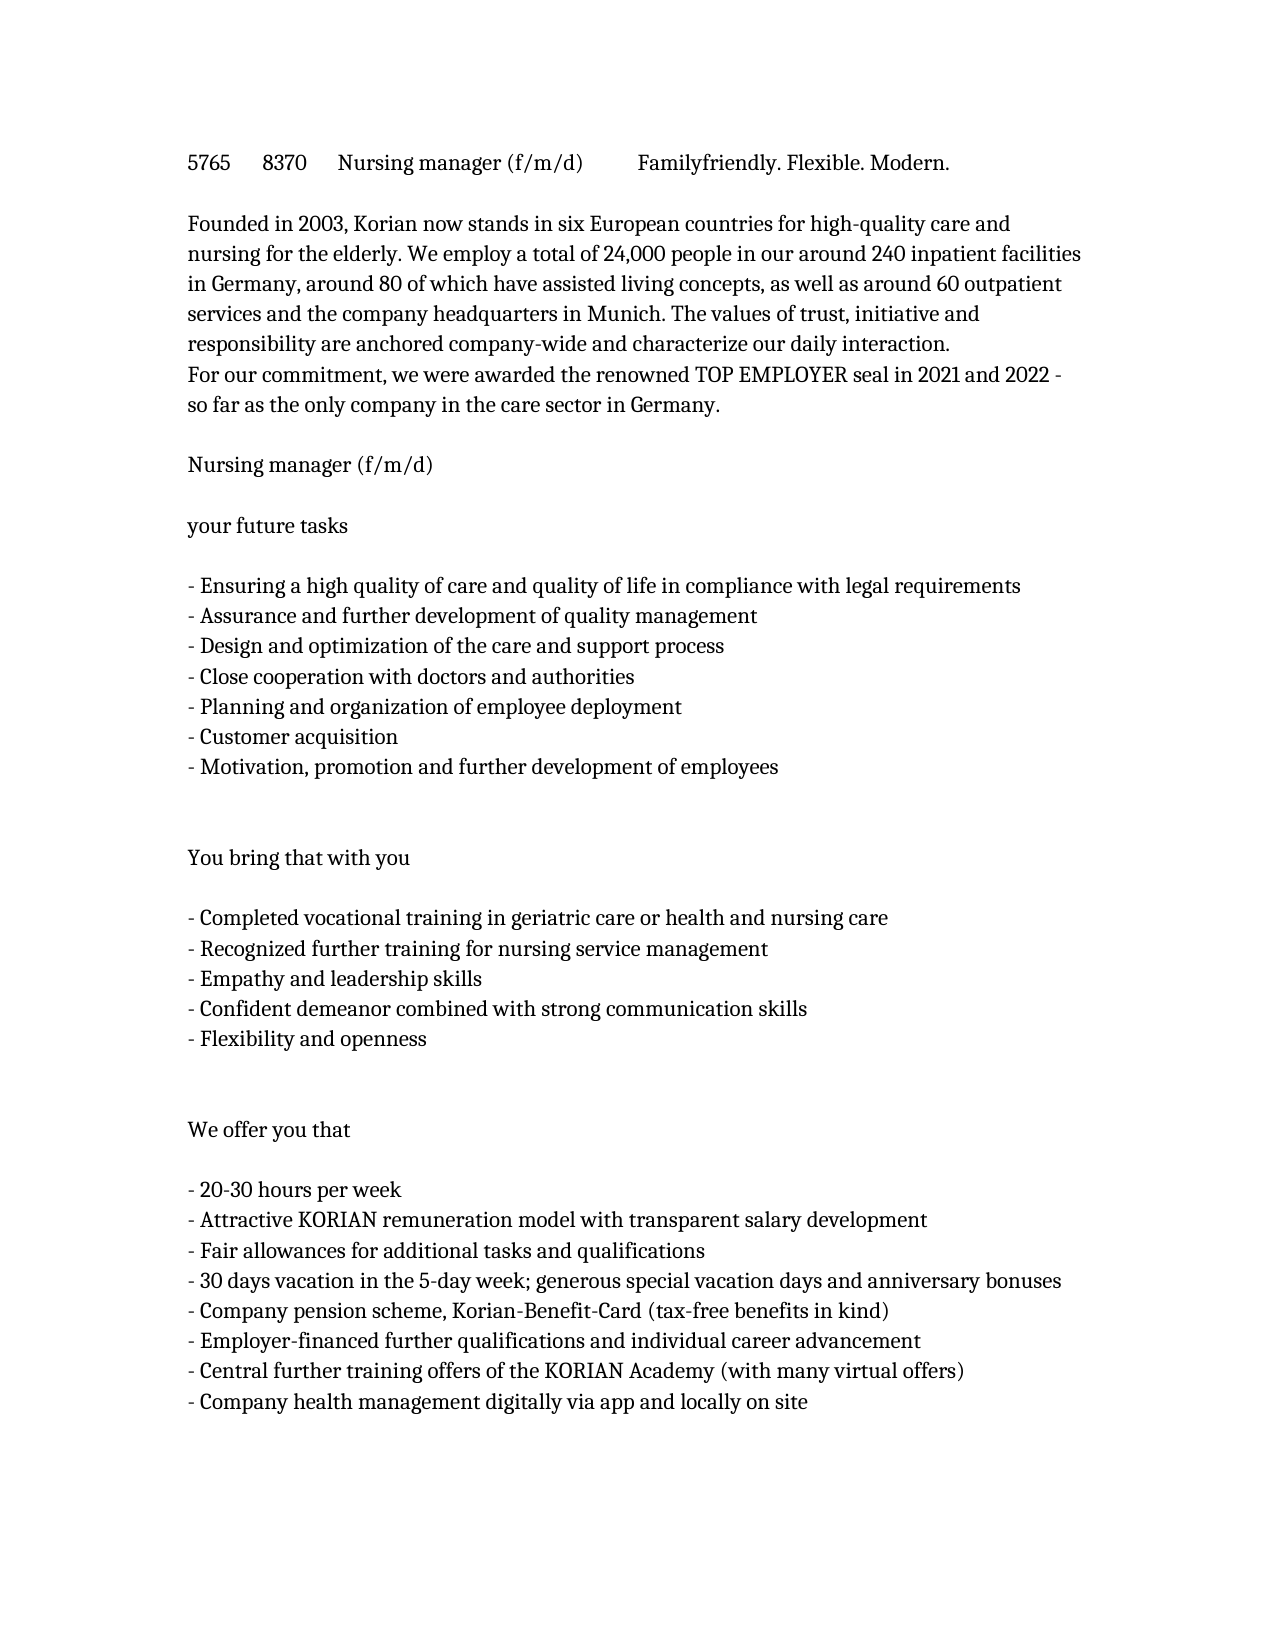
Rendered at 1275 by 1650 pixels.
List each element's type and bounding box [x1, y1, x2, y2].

text [187, 150, 1087, 1475]
